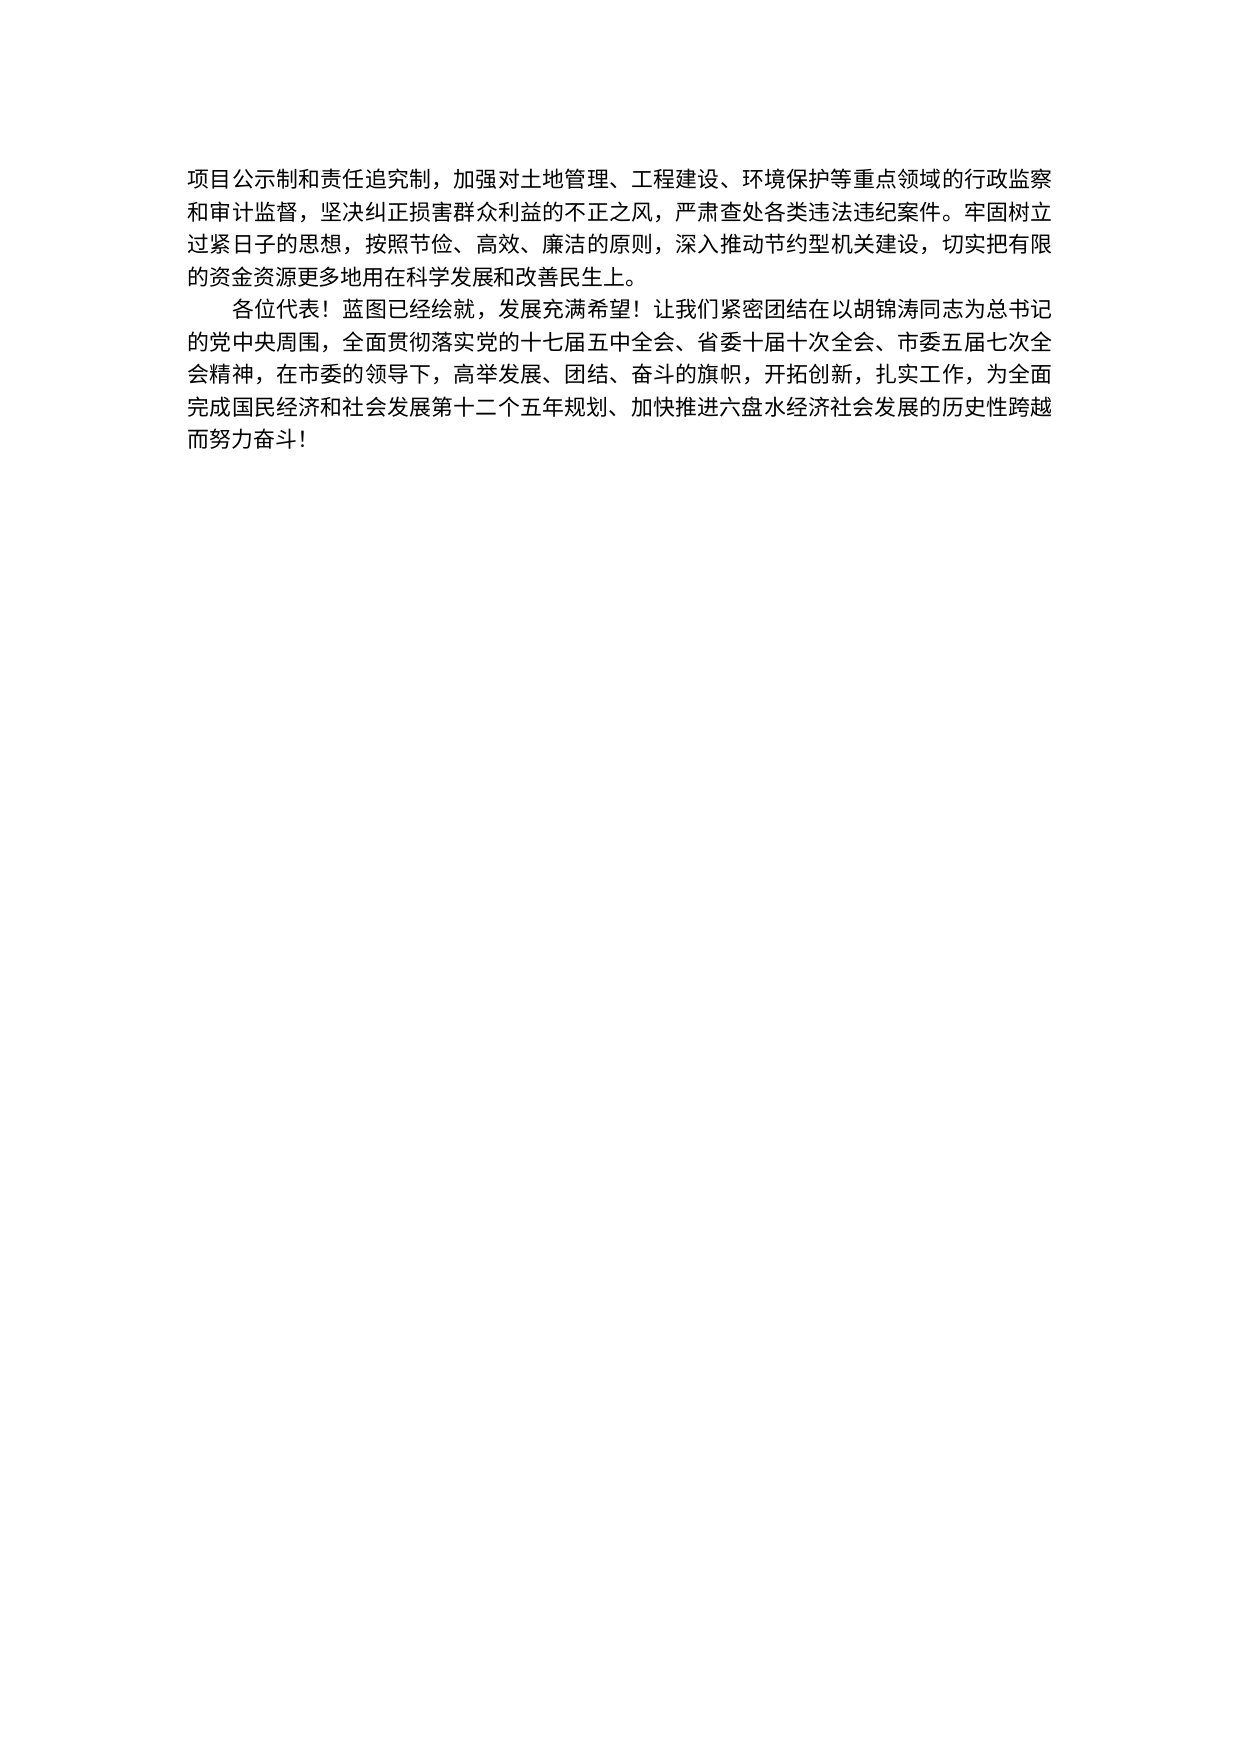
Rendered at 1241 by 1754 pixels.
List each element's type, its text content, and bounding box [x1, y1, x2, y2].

text 各位代表！蓝图已经绘就，发展充满希望！让我们紧密团结在以胡锦涛同志为总书记的党中央周围，全面贯彻落实党的十七届五中全会、省委十届十次全会、市委五届七次全会精神，在市委的领导下，高举发展、团结、奋斗的旗帜，开拓创新，扎实工作，为全面完成国民经济和社会发展第十二个五年规划、加快推进六盘水经济社会发展的历史性跨越而努力奋斗！ [187, 292, 1053, 454]
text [187, 162, 1053, 292]
